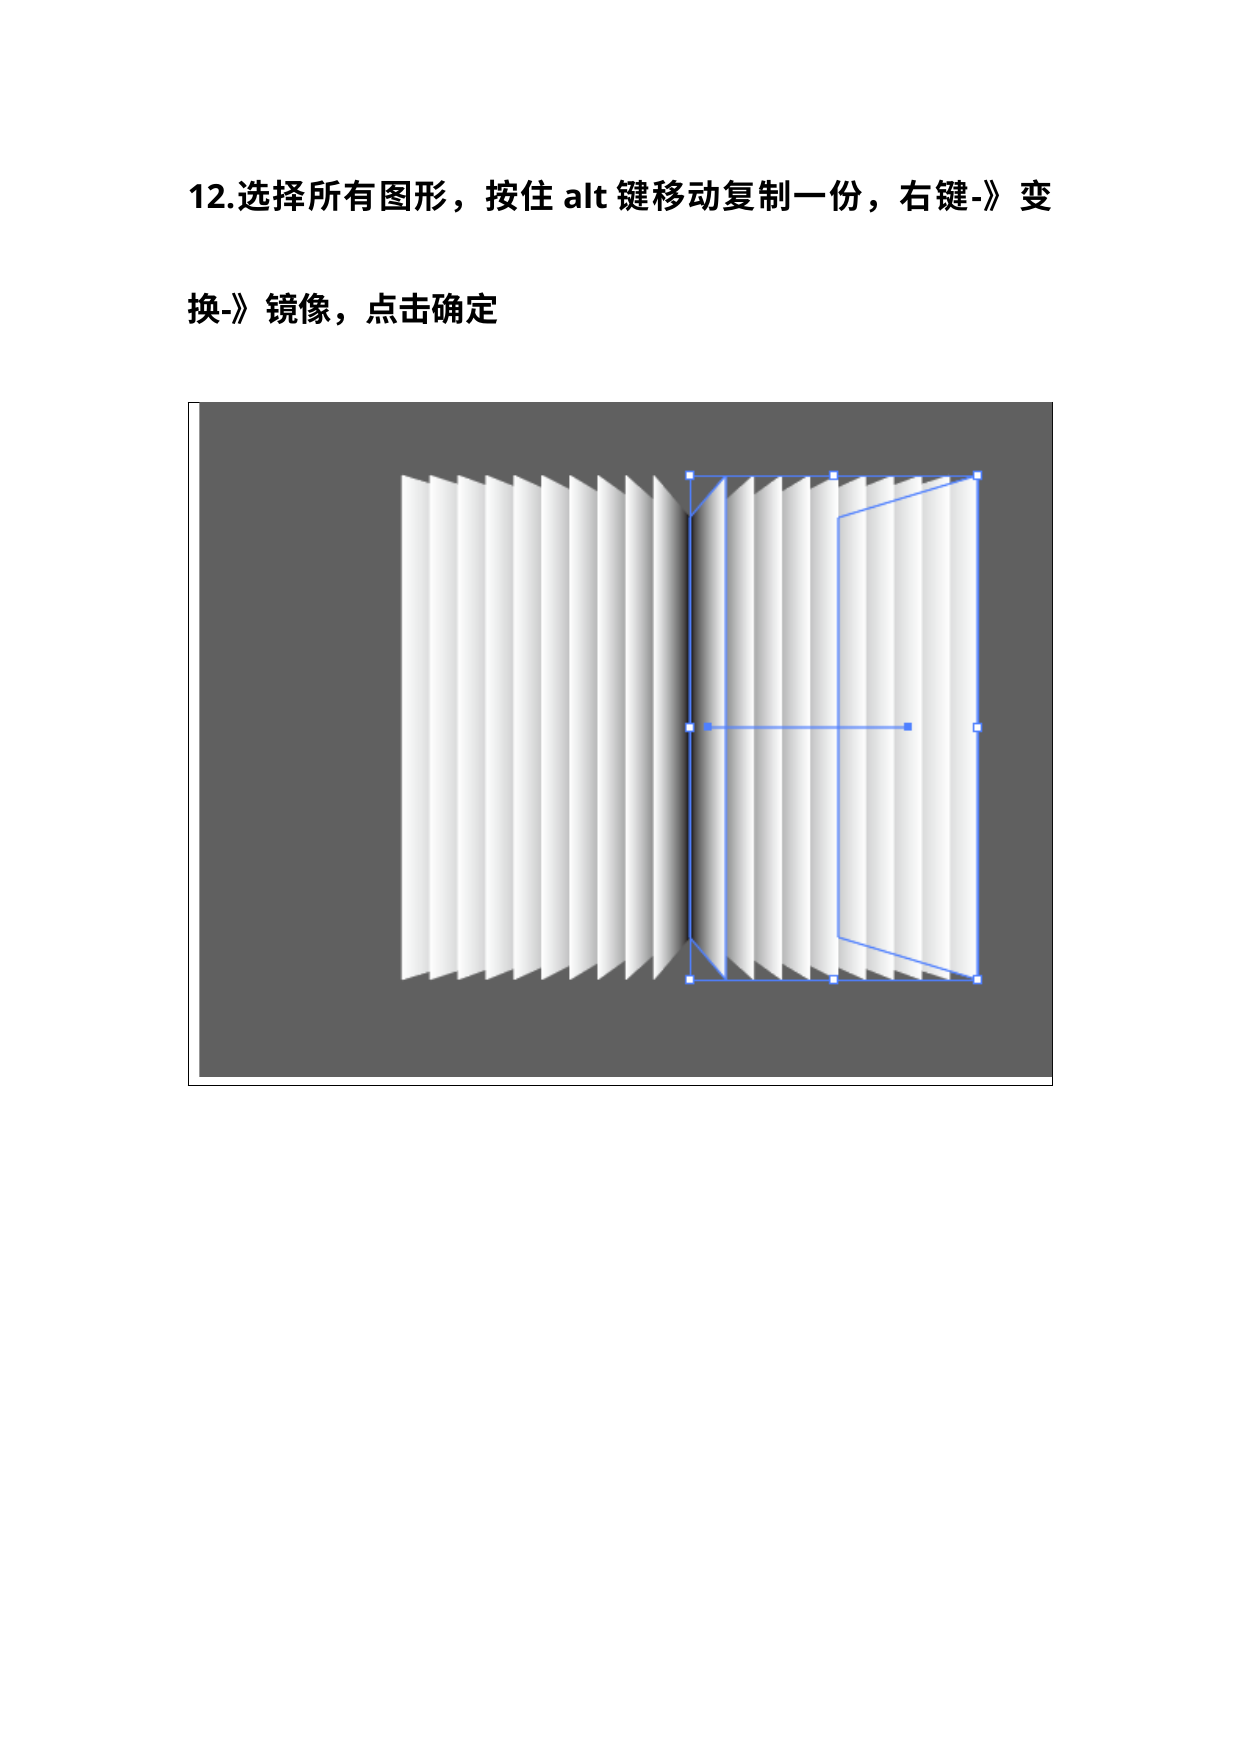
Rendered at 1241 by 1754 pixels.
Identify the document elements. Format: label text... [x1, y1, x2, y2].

subtitle 12.选择所有图形，按住alt键移动复制一份，右键-》变换-》镜像，点击确定 [187, 162, 1053, 339]
picture [199, 402, 1053, 1077]
table_header [189, 403, 1052, 1085]
